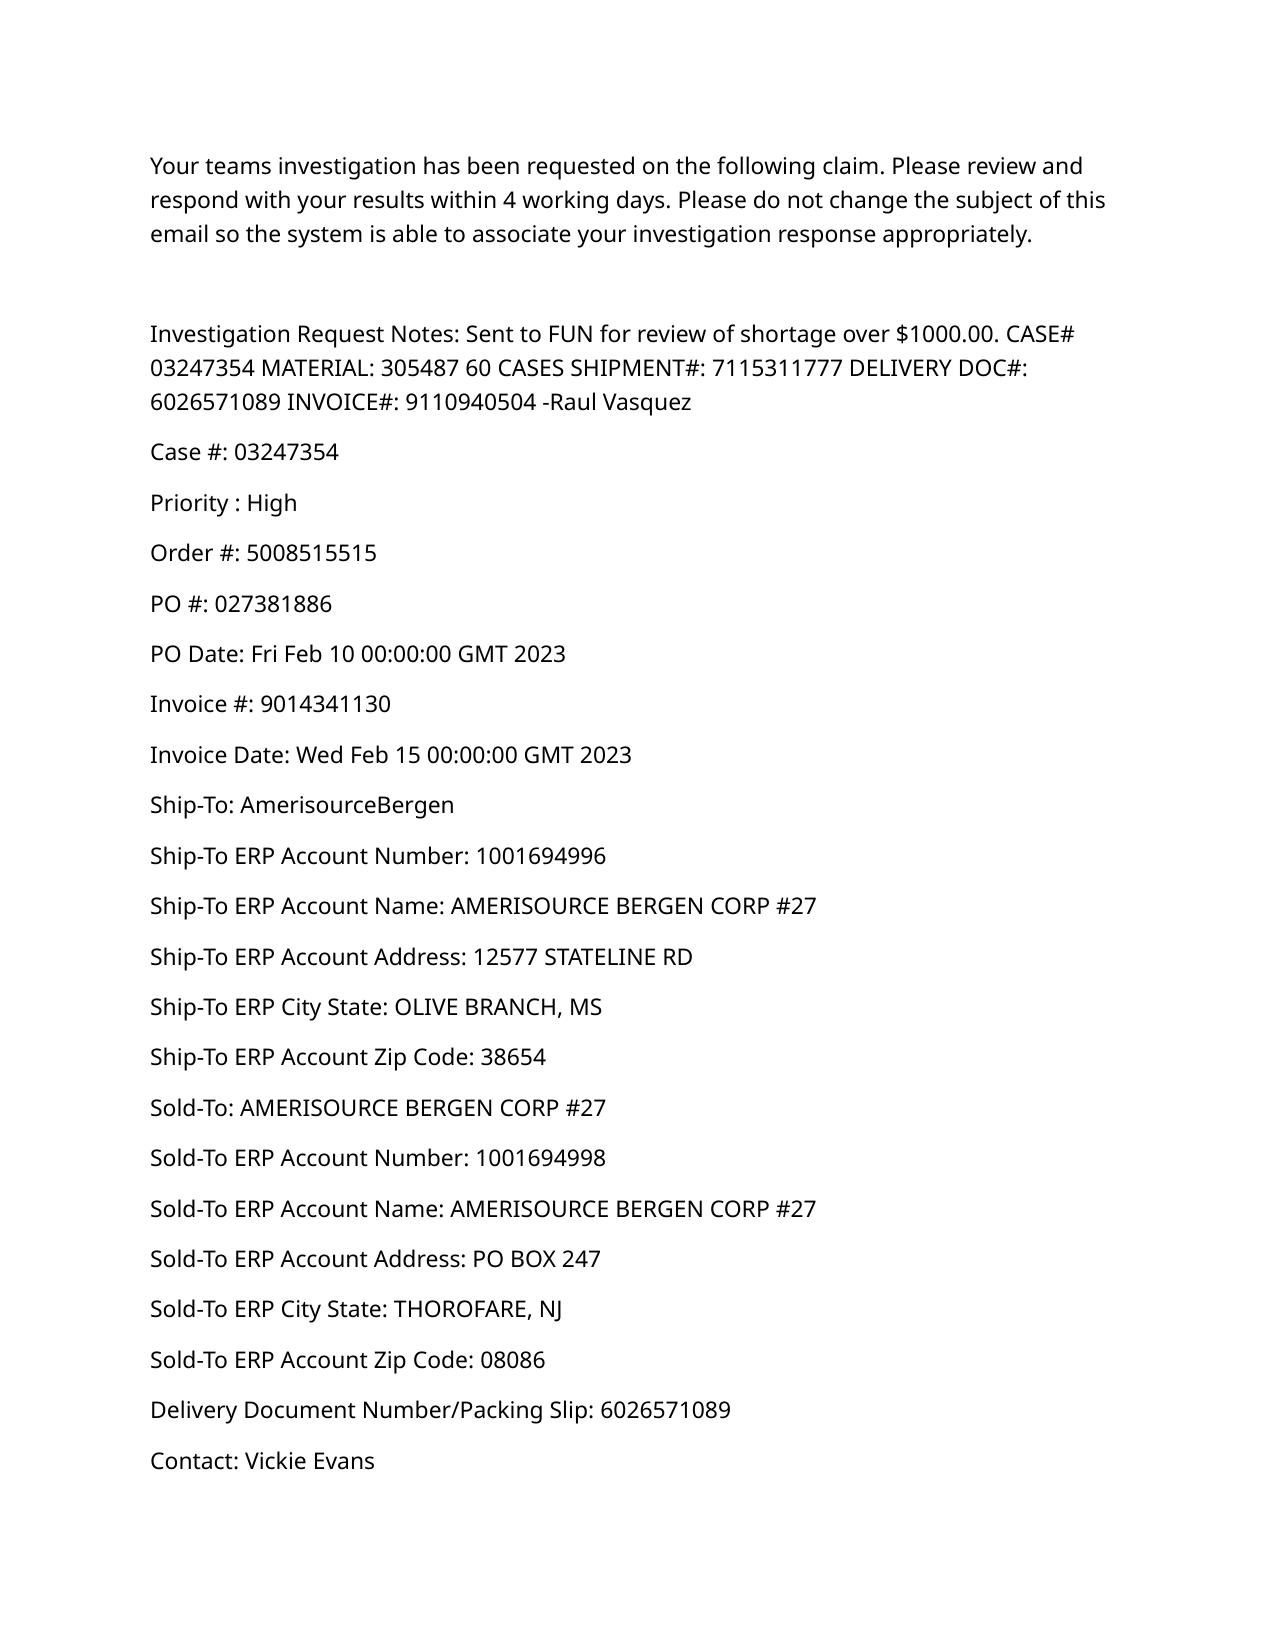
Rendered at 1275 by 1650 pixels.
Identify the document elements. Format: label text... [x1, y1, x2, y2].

text Investigation Request Notes: Sent to FUN for review of shortage over $1000.00. CASE# 03247354 MATERIAL: 305487 60 CASES SHIPMENT#: 7115311777 DELIVERY DOC#: 6026571089 INVOICE#: 9110940504 -Raul Vasquez [150, 318, 1125, 417]
text Ship-To ERP Account Address: 12577 STATELINE RD [150, 940, 1125, 972]
text Sold-To ERP City State: THOROFARE, NJ [150, 1293, 1125, 1324]
text Ship-To ERP Account Number: 1001694996 [150, 839, 1125, 871]
text Ship-To ERP City State: OLIVE BRANCH, MS [150, 991, 1125, 1022]
text Sold-To ERP Account Address: PO BOX 247 [150, 1243, 1125, 1274]
text PO Date: Fri Feb 10 00:00:00 GMT 2023 [150, 638, 1125, 669]
text Your teams investigation has been requested on the following claim. Please review and respond with your results within 4 working days. Please do not change the subject of this email so the system is able to associate your investigation response appropriately. [150, 150, 1125, 249]
text Case #: 03247354 [150, 436, 1125, 467]
text Ship-To ERP Account Name: AMERISOURCE BERGEN CORP #27 [150, 890, 1125, 921]
text Priority : High [150, 487, 1125, 518]
text Contact: Vickie Evans [150, 1444, 1125, 1476]
text Sold-To ERP Account Zip Code: 08086 [150, 1344, 1125, 1375]
text Invoice #: 9014341130 [150, 688, 1125, 719]
text Invoice Date: Wed Feb 15 00:00:00 GMT 2023 [150, 739, 1125, 770]
text Sold-To: AMERISOURCE BERGEN CORP #27 [150, 1092, 1125, 1123]
text Sold-To ERP Account Name: AMERISOURCE BERGEN CORP #27 [150, 1192, 1125, 1224]
text Delivery Document Number/Packing Slip: 6026571089 [150, 1394, 1125, 1425]
text Ship-To: AmerisourceBergen [150, 789, 1125, 820]
text Sold-To ERP Account Number: 1001694998 [150, 1142, 1125, 1173]
text Ship-To ERP Account Zip Code: 38654 [150, 1041, 1125, 1072]
text Order #: 5008515515 [150, 537, 1125, 568]
text PO #: 027381886 [150, 587, 1125, 619]
